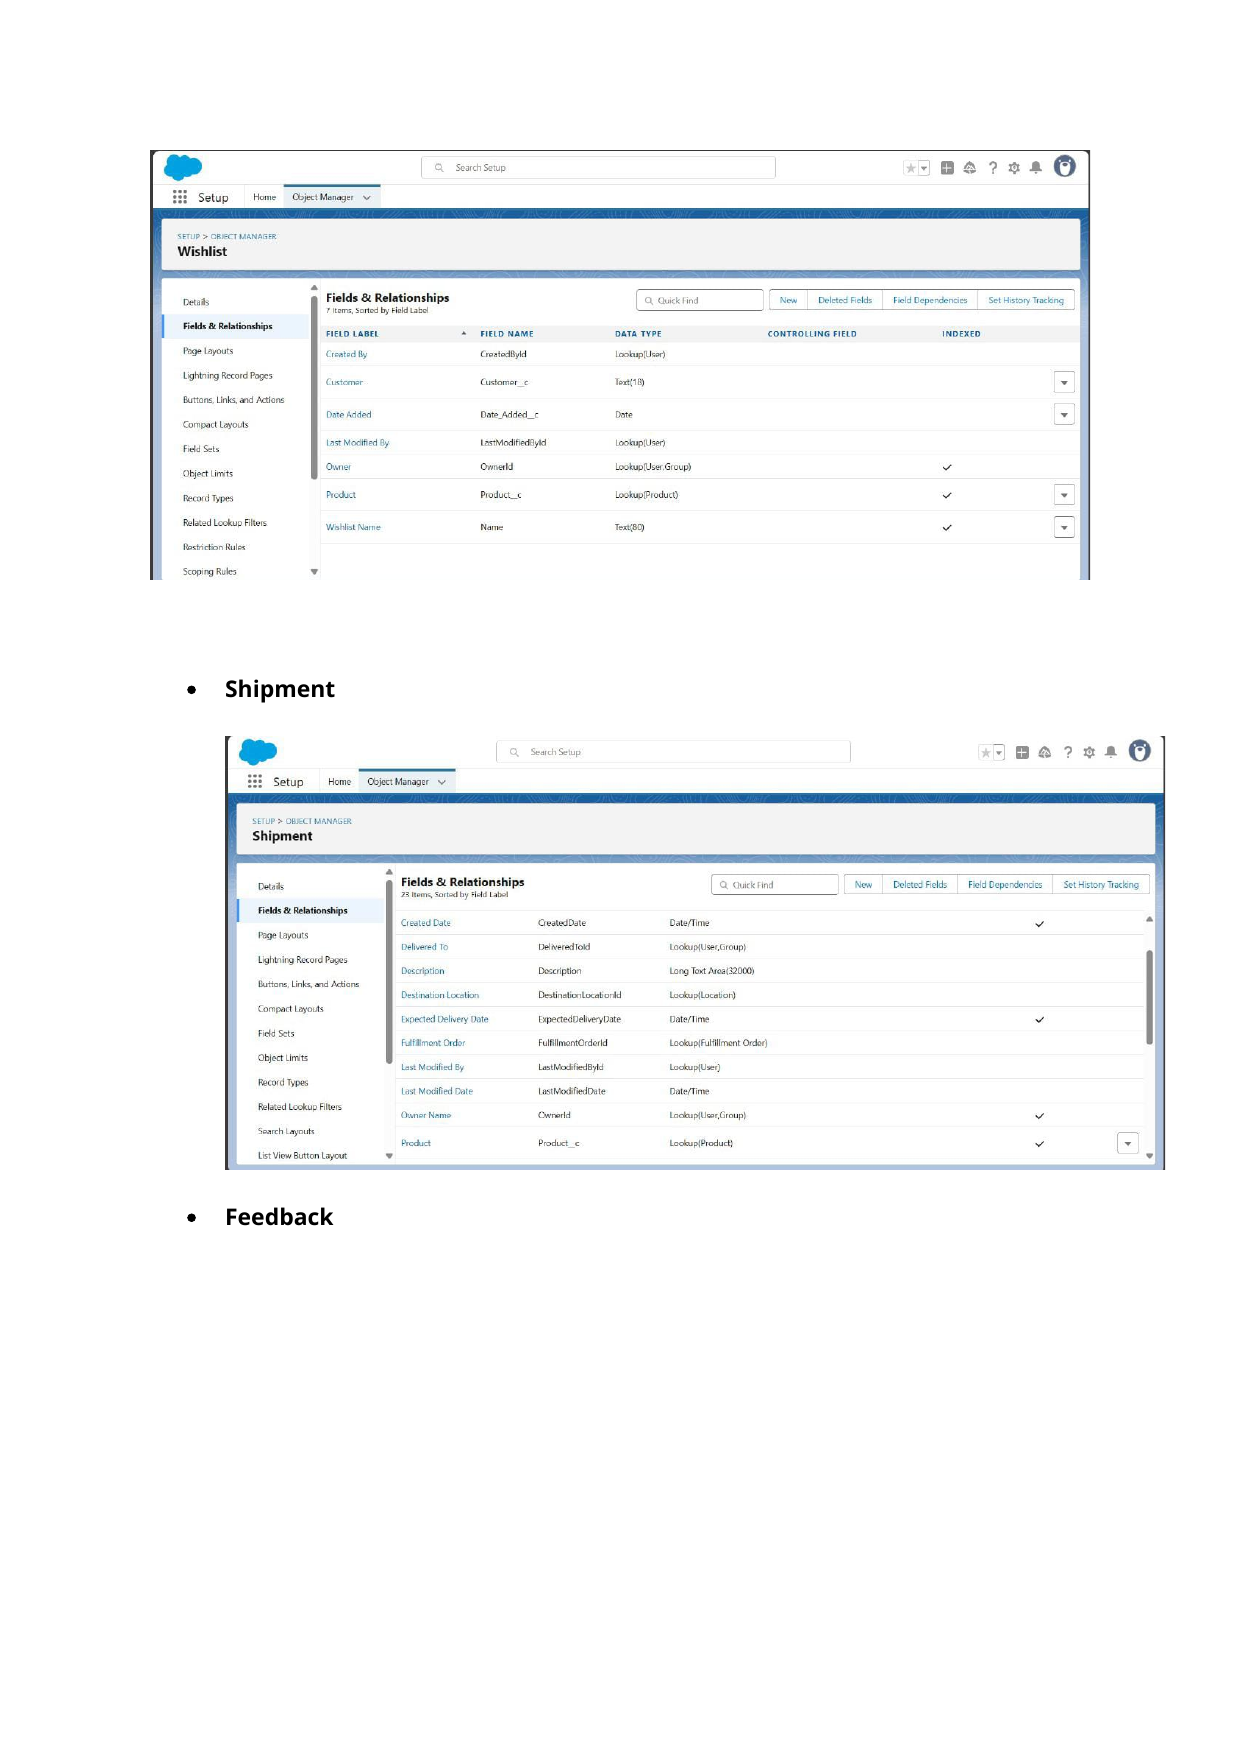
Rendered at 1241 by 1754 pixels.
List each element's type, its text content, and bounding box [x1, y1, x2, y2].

picture [225, 736, 1166, 1170]
list Shipment [187, 673, 1090, 705]
list Feedback [187, 1201, 1090, 1232]
picture [150, 150, 1091, 580]
